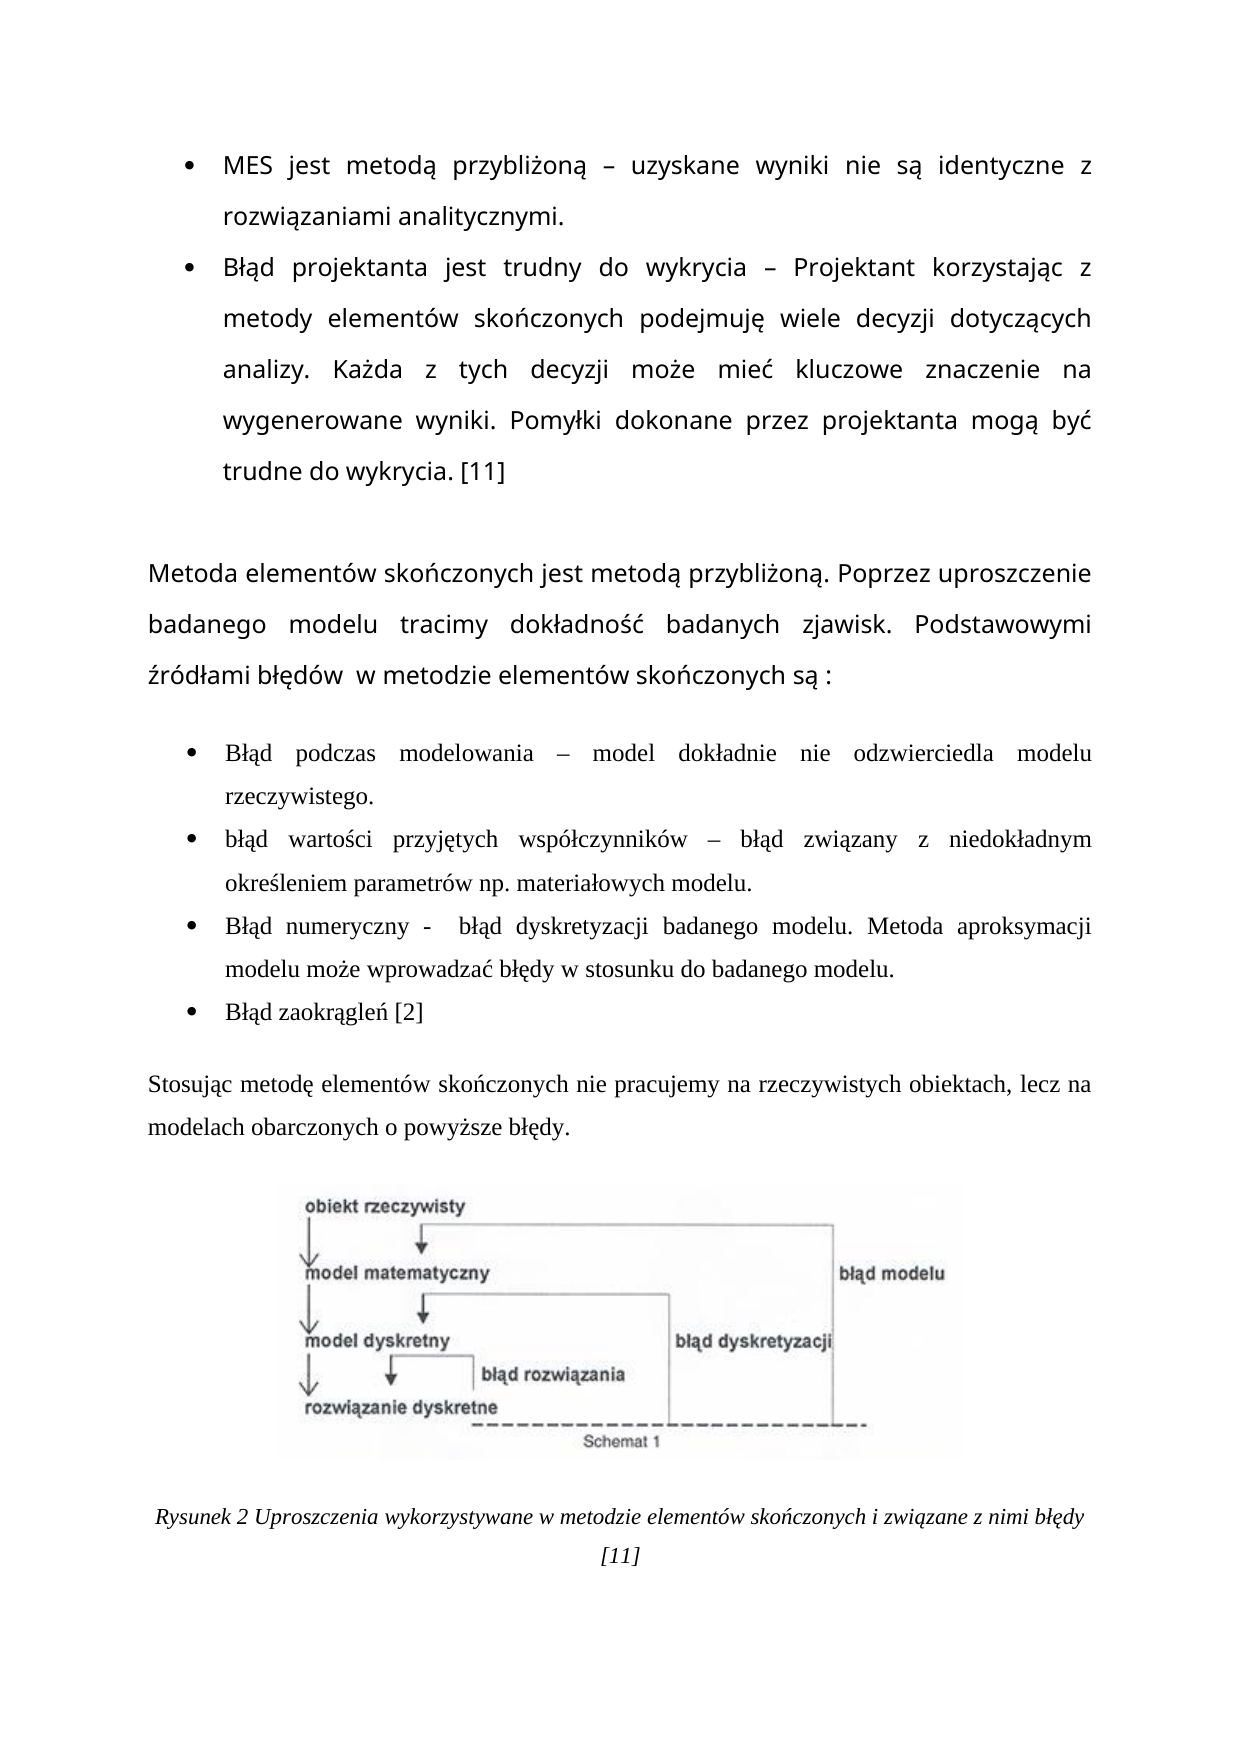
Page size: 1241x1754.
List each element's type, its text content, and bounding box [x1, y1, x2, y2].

list błąd wartości przyjętych współczynników – błąd związany z niedokładnym określeniem parametrów np. materiałowych modelu. [187, 824, 1093, 896]
list Błąd numeryczny - błąd dyskretyzacji badanego modelu. Metoda aproksymacji modelu może wprowadzać błędy w stosunku do badanego modelu. [187, 911, 1093, 983]
text Metoda elementów skończonych jest metodą przybliżoną. Poprzez uproszczenie badanego modelu tracimy dokładność badanych zjawisk. Podstawowymi źródłami błędów w metodzie elementów skończonych są : [148, 556, 1093, 692]
text Stosując metodę elementów skończonych nie pracujemy na rzeczywistych obiektach, lecz na modelach obarczonych o powyższe błędy. [148, 1069, 1093, 1141]
text Rysunek 2 Uproszczenia wykorzystywane w metodzie elementów skończonych i związane z nimi błędy [11] [148, 1503, 1093, 1569]
list Błąd podczas modelowania – model dokładnie nie odzwierciedla modelu rzeczywistego. [187, 738, 1093, 810]
list Błąd zaokrągleń [2] [187, 997, 1093, 1026]
picture [276, 1184, 964, 1460]
list MES jest metodą przybliżoną – uzyskane wyniki nie są identyczne z rozwiązaniami analitycznymi. [185, 148, 1093, 233]
list Błąd projektanta jest trudny do wykrycia – Projektant korzystając z metody elementów skończonych podejmuję wiele decyzji dotyczących analizy. Każda z tych decyzji może mieć kluczowe znaczenie na wygenerowane wyniki. Pomyłki dokonane przez projektanta mogą być trudne do wykrycia. [11] [185, 250, 1093, 488]
